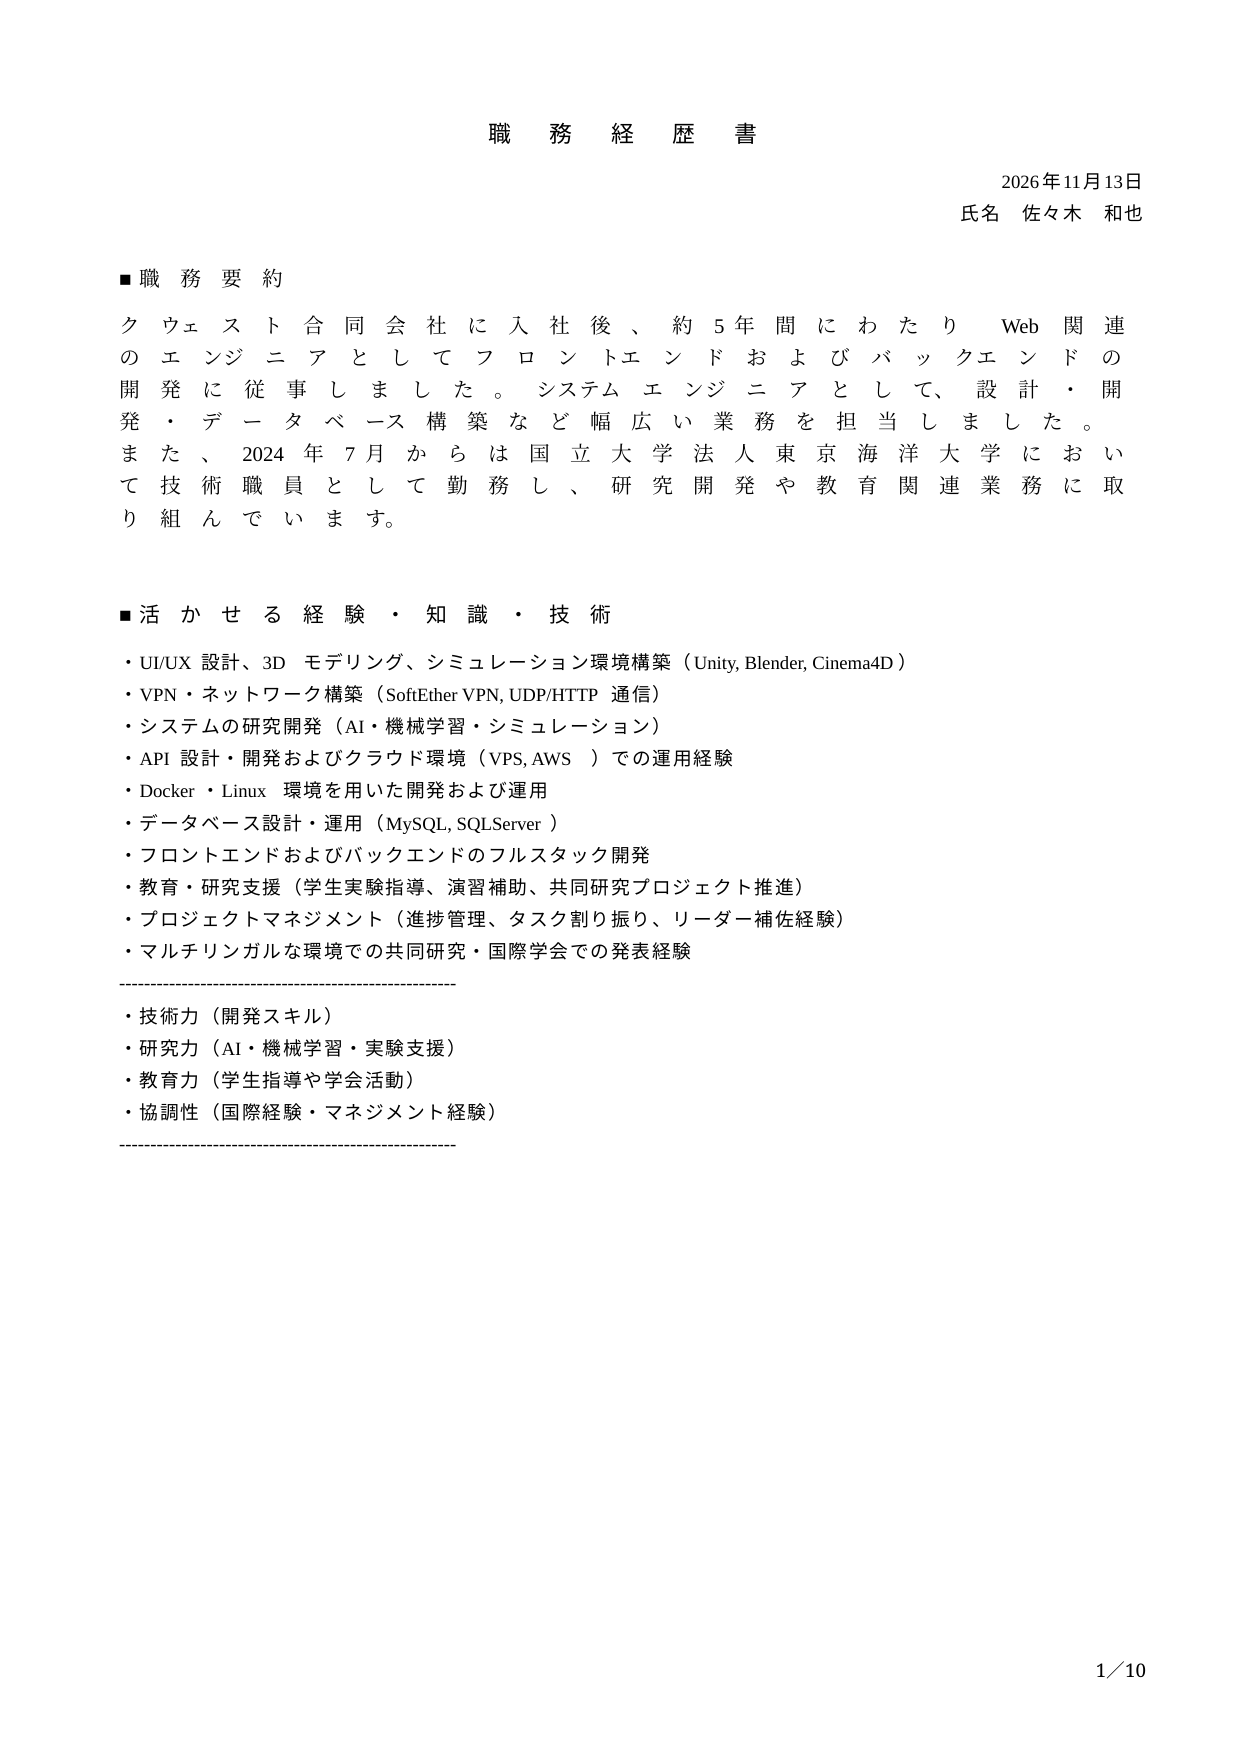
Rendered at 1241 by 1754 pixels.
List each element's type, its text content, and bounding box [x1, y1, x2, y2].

text クウェスト合同会社に入社後、約5年間にわたり Web 関連のエンジニアとしてフロントエンドおよびバックエンドの開発に従事しました。システムエンジニアとして、設計・開発・データベース構築など幅広い業務を担当しました。 また、2024年7月からは国立大学法人東京海洋大学において技術職員として勤務し、研究開発や教育関連業務に取り組んでいます。 [119, 308, 1145, 533]
text ------------------------------------------------------ [119, 1128, 1145, 1160]
text 職 務 経 歴 書 [119, 100, 1145, 164]
text ・Docker・Linux環境を用いた開発および運用 [119, 774, 1145, 806]
text ・システムの研究開発（AI・機械学習・シミュレーション） [119, 709, 1145, 741]
text ・VPN・ネットワーク構築（SoftEther VPN, UDP/HTTP 通信） [119, 677, 1145, 709]
text 氏名 佐々木 和也 [119, 196, 1145, 229]
text ■職務要約 [119, 261, 1145, 293]
text 2025年8月18日 [119, 164, 1145, 196]
text ・UI/UX設計、3Dモデリング、シミュレーション環境構築（Unity, Blender, Cinema4D） [119, 645, 1145, 677]
text ------------------------------------------------------ [119, 967, 1145, 999]
text ・データベース設計・運用（MySQL, SQLServer） [119, 806, 1145, 838]
text ・研究力（AI・機械学習・実験支援） [119, 1031, 1145, 1063]
text ・教育・研究支援（学生実験指導、演習補助、共同研究プロジェクト推進） [119, 870, 1145, 902]
text ・プロジェクトマネジメント（進捗管理、タスク割り振り、リーダー補佐経験） [119, 902, 1145, 934]
text ・教育力（学生指導や学会活動） [119, 1063, 1145, 1096]
text ・協調性（国際経験・マネジメント経験） [119, 1096, 1145, 1128]
text ・マルチリンガルな環境での共同研究・国際学会での発表経験 [119, 934, 1145, 967]
text ・フロントエンドおよびバックエンドのフルスタック開発 [119, 838, 1145, 870]
text ■活かせる経験・知識・技術 [119, 598, 1145, 630]
text ・API設計・開発およびクラウド環境（VPS, AWS）での運用経験 [119, 741, 1145, 774]
text ・技術力（開発スキル） [119, 999, 1145, 1031]
